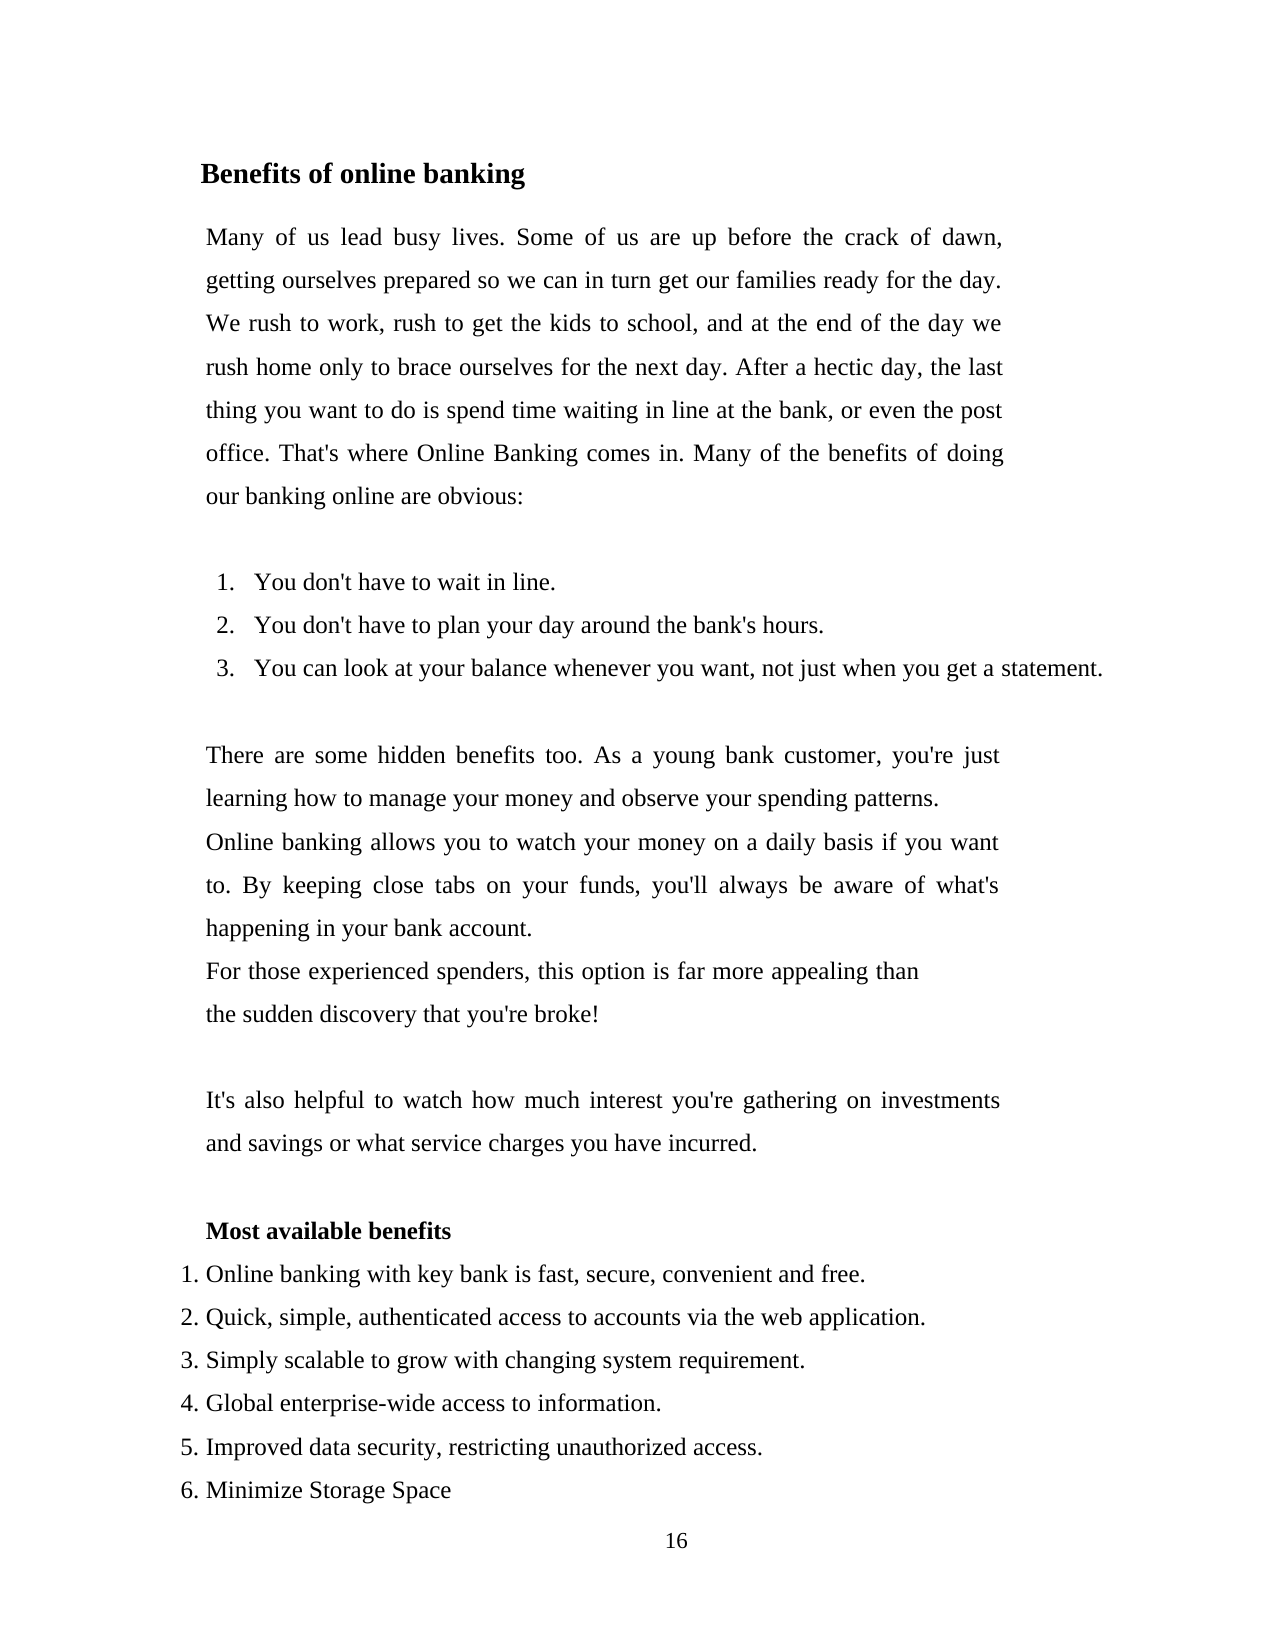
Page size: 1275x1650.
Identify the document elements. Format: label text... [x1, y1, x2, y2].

list Simply scalable to grow with changing system requirement. [180, 1345, 1252, 1374]
list Online banking with key bank is fast, secure, convenient and free. [180, 1259, 1252, 1288]
text Many of us lead busy lives. Some of us are up before the crack of dawn, getting ourselves prepared so we can in turn get our families ready for the day. We rush to work, rush to get the kids to school, and at the end of the day we rush home only to brace ourselves for the next day. After a hectic day, the last thing you want to do is spend time waiting in line at the bank, or even the post office. That's where Online Banking comes in. Many of the benefits of doing our banking online are obvious: [206, 222, 1003, 510]
list Minimize Storage Space [180, 1475, 1252, 1503]
text It's also helpful to watch how much interest you're gathering on investments and savings or what service charges you have incurred. [206, 1085, 1001, 1157]
list Quick, simple, authenticated access to accounts via the web application. [180, 1302, 1252, 1331]
text There are some hidden benefits too. As a young bank customer, you're just learning how to manage your money and observe your spending patterns. [206, 740, 1001, 812]
list You can look at your balance whenever you want, not just when you get a statement. [216, 653, 1252, 682]
list You don't have to wait in line. [216, 567, 1252, 596]
text For those experienced spenders, this option is far more appealing than the sudden discovery that you're broke! [206, 956, 920, 1028]
text Online banking allows you to watch your money on a daily basis if you want to. By keeping close tabs on your funds, you'll always be aware of what's happening in your bank account. [206, 827, 1001, 942]
list Global enterprise-wide access to information. [180, 1388, 1252, 1417]
list You don't have to plan your day around the bank's hours. [216, 610, 1252, 639]
subtitle Benefits of online banking [200, 156, 1252, 190]
subtitle Most available benefits [206, 1216, 1252, 1244]
list Improved data security, restricting unauthorized access. [180, 1432, 1252, 1460]
